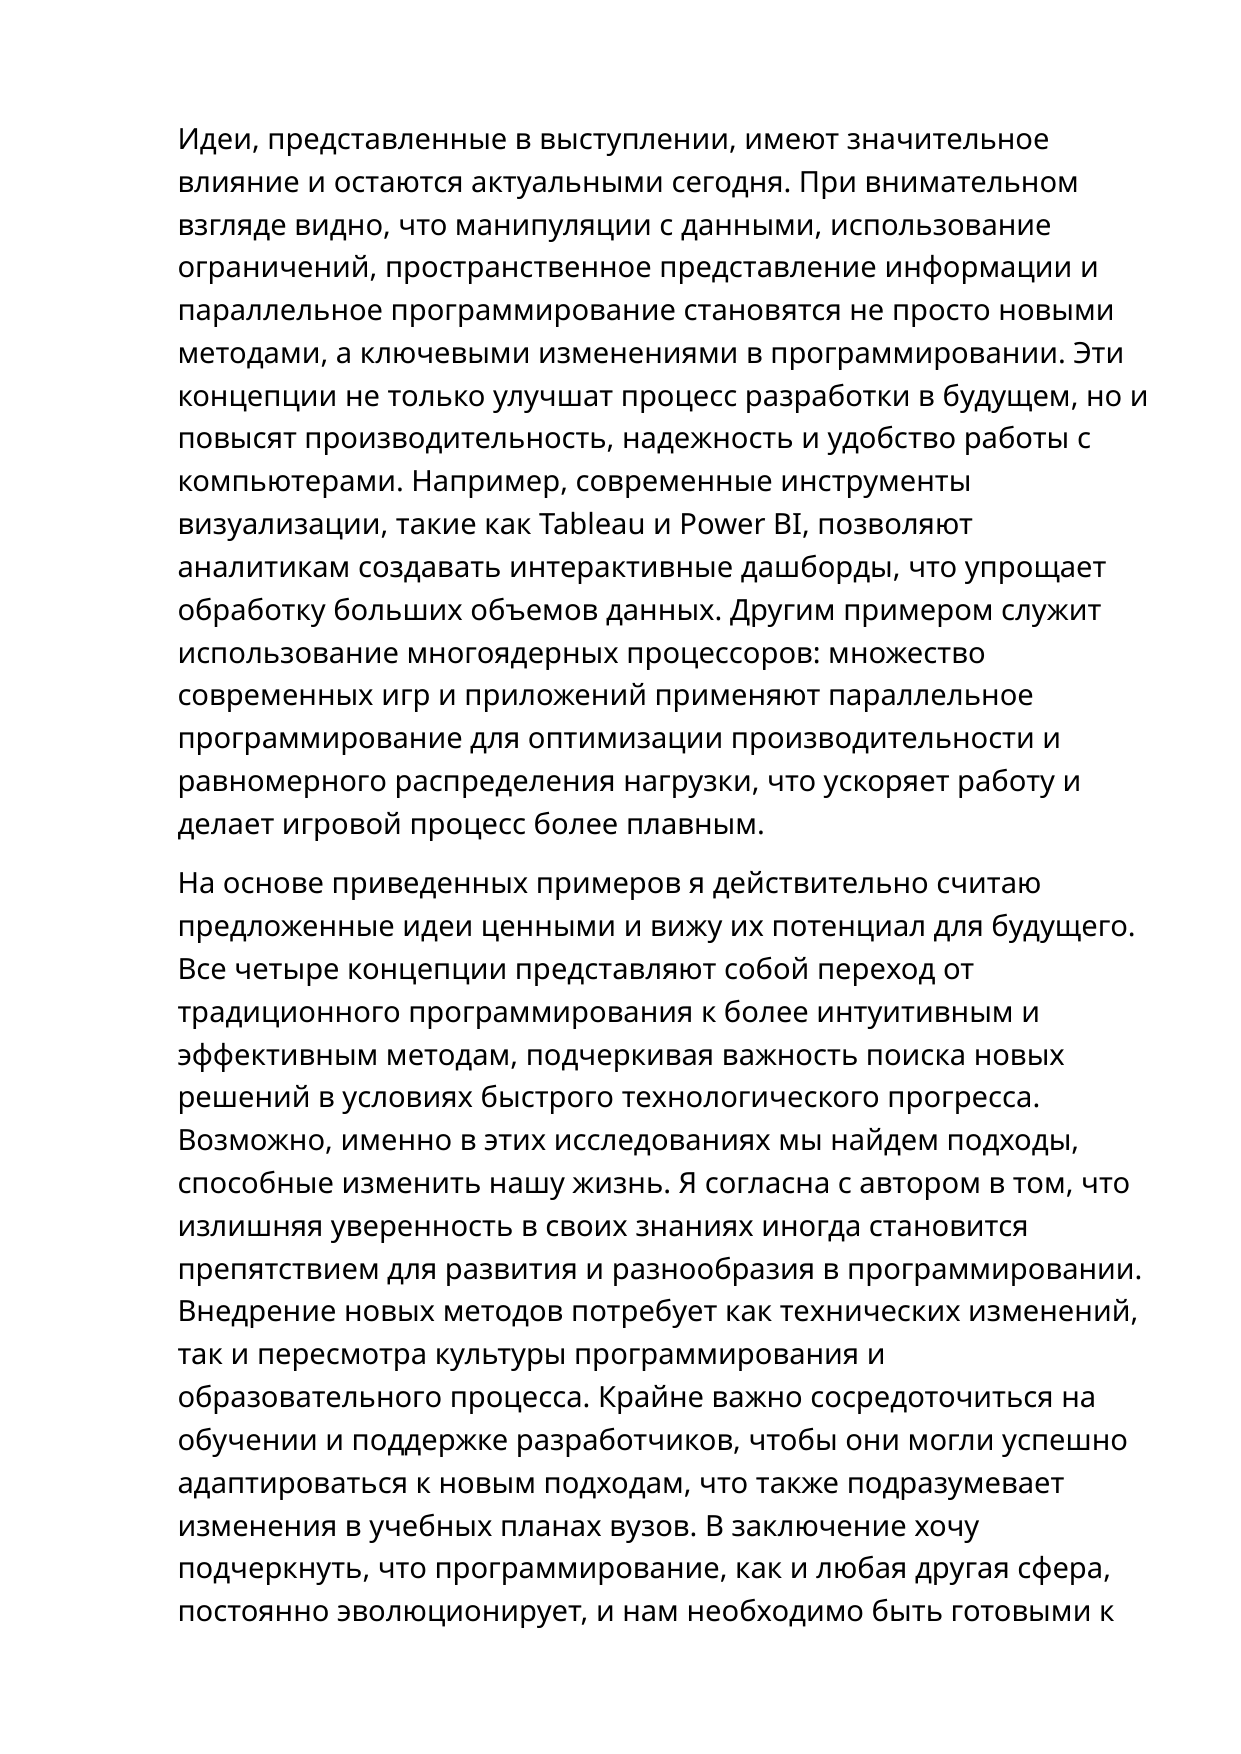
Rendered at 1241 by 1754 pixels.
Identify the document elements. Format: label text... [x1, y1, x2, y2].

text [177, 863, 1152, 1630]
text Идеи, представленные в выступлении, имеют значительное влияние и остаются актуальными сегодня. При внимательном взгляде видно, что манипуляции с данными, использование ограничений, пространственное представление информации и параллельное программирование становятся не просто новыми методами, а ключевыми изменениями в программировании. Эти концепции не только улучшат процесс разработки в будущем, но и повысят производительность, надежность и удобство работы с компьютерами. Например, современные инструменты визуализации, такие как Tableau и Power BI, позволяют аналитикам создавать интерактивные дашборды, что упрощает обработку больших объемов данных. Другим примером служит использование многоядерных процессоров: множество современных игр и приложений применяют параллельное программирование для оптимизации производительности и равномерного распределения нагрузки, что ускоряет работу и делает игровой процесс более плавным. [177, 118, 1152, 843]
